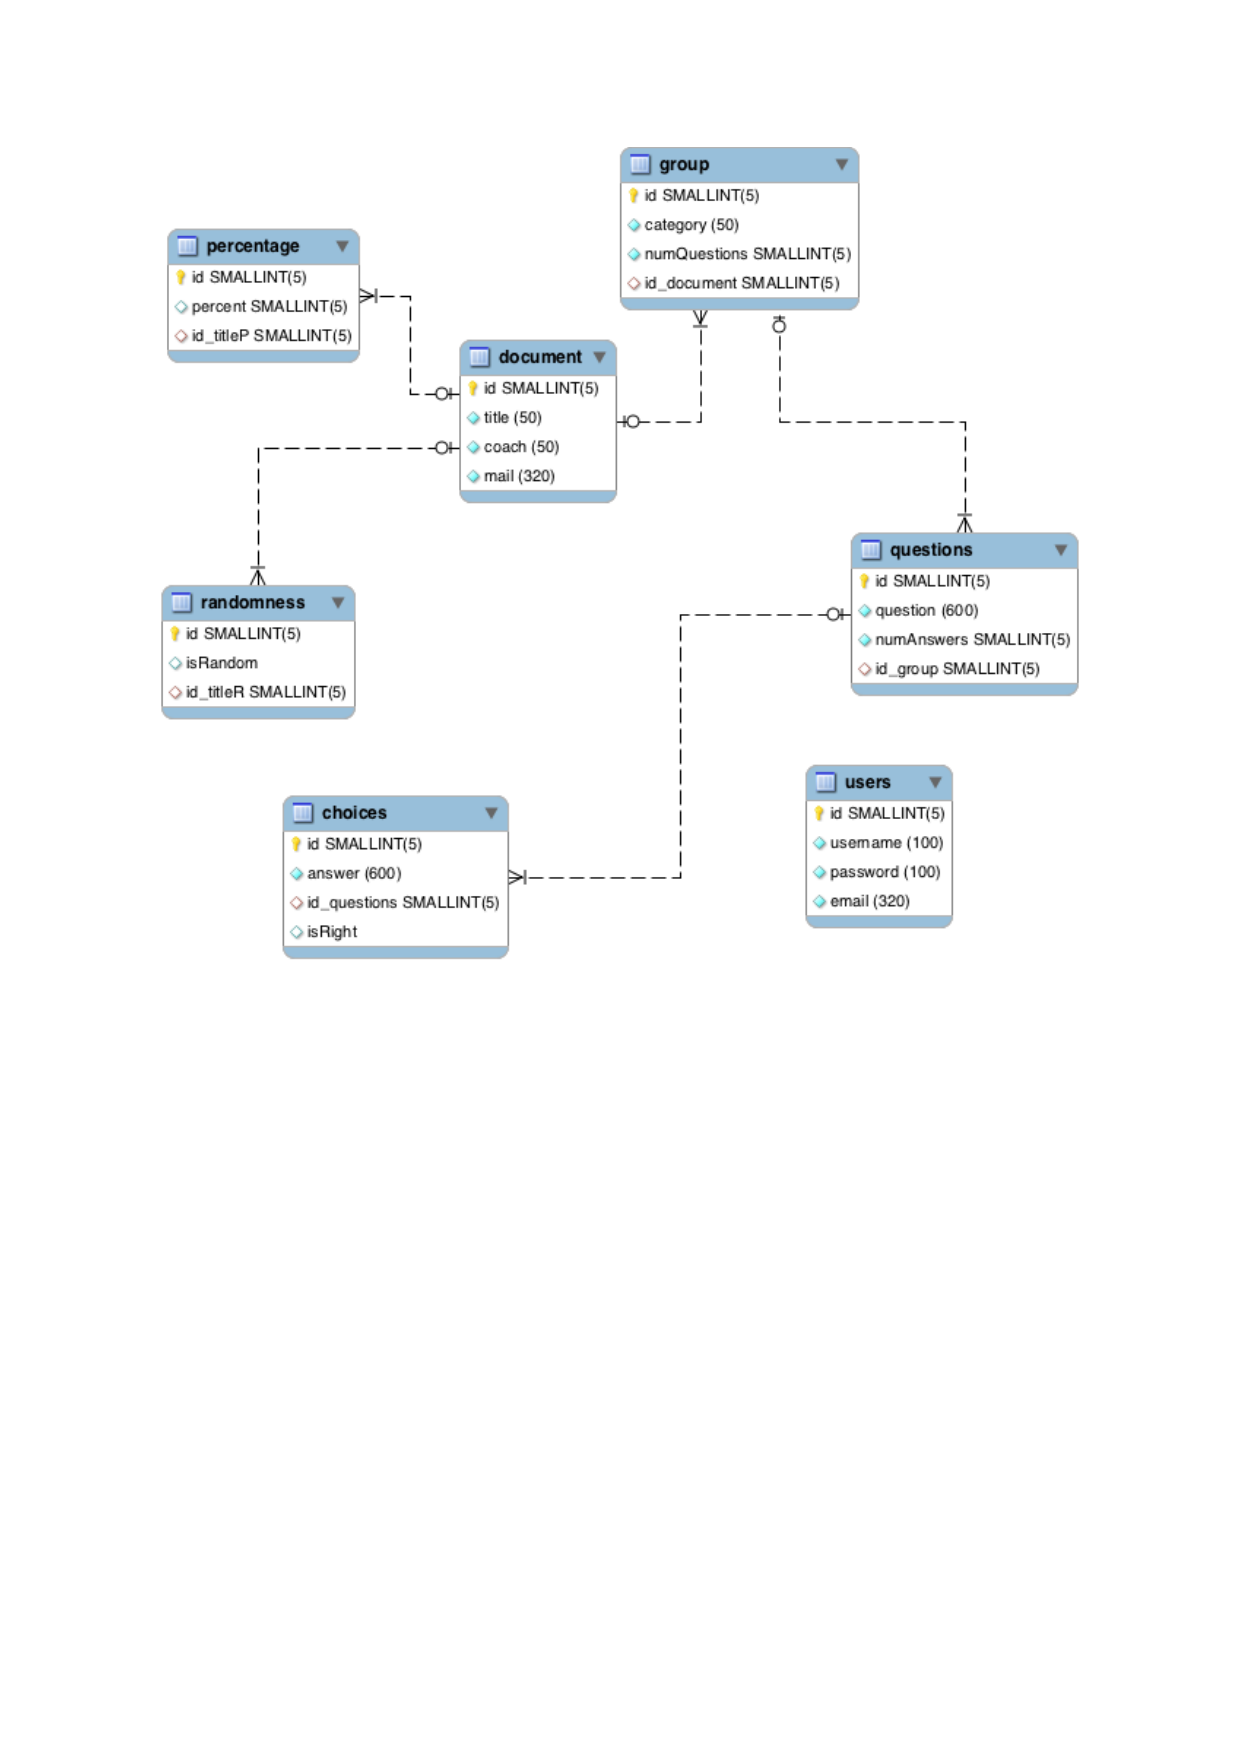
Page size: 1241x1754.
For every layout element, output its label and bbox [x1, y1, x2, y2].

picture [147, 147, 1092, 987]
